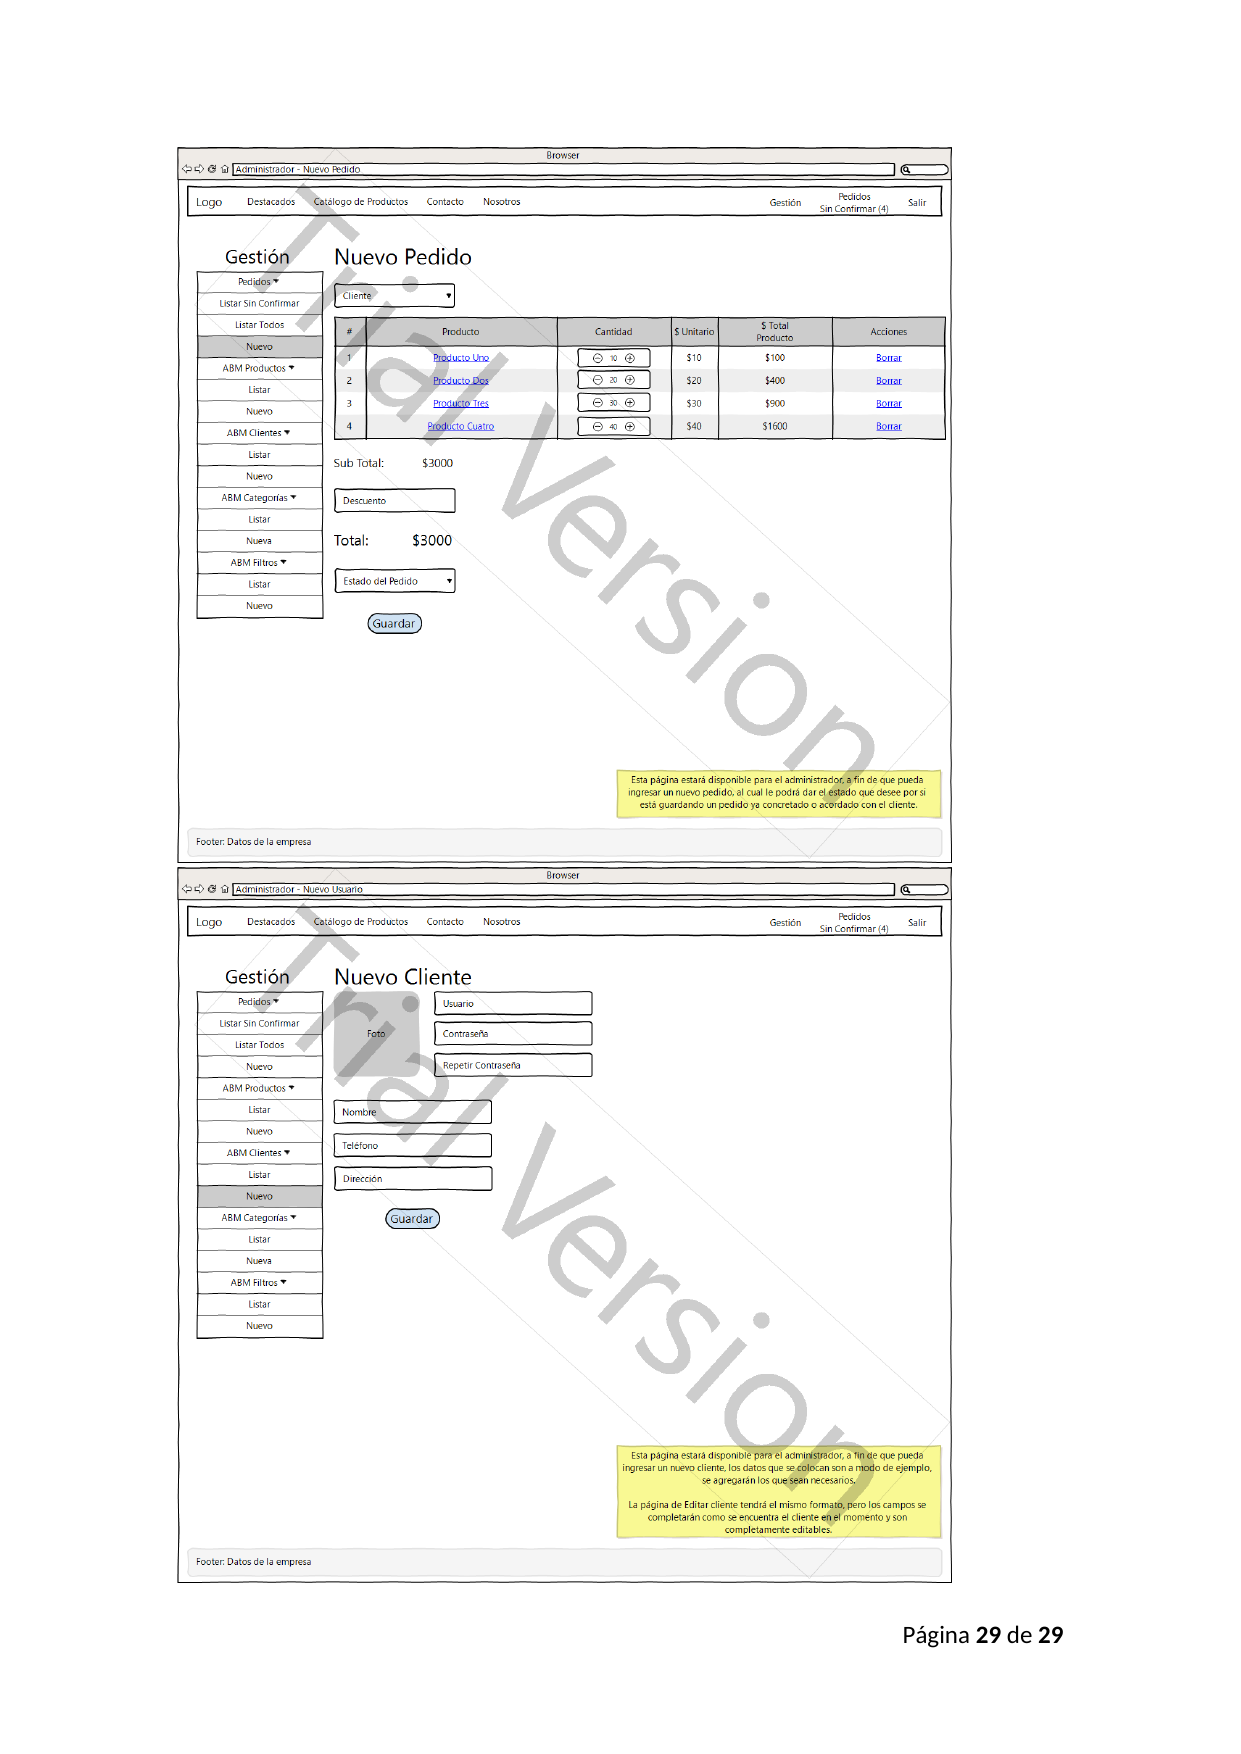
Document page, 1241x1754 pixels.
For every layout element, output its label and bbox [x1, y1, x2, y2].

picture [177, 867, 952, 1583]
picture [177, 147, 952, 863]
